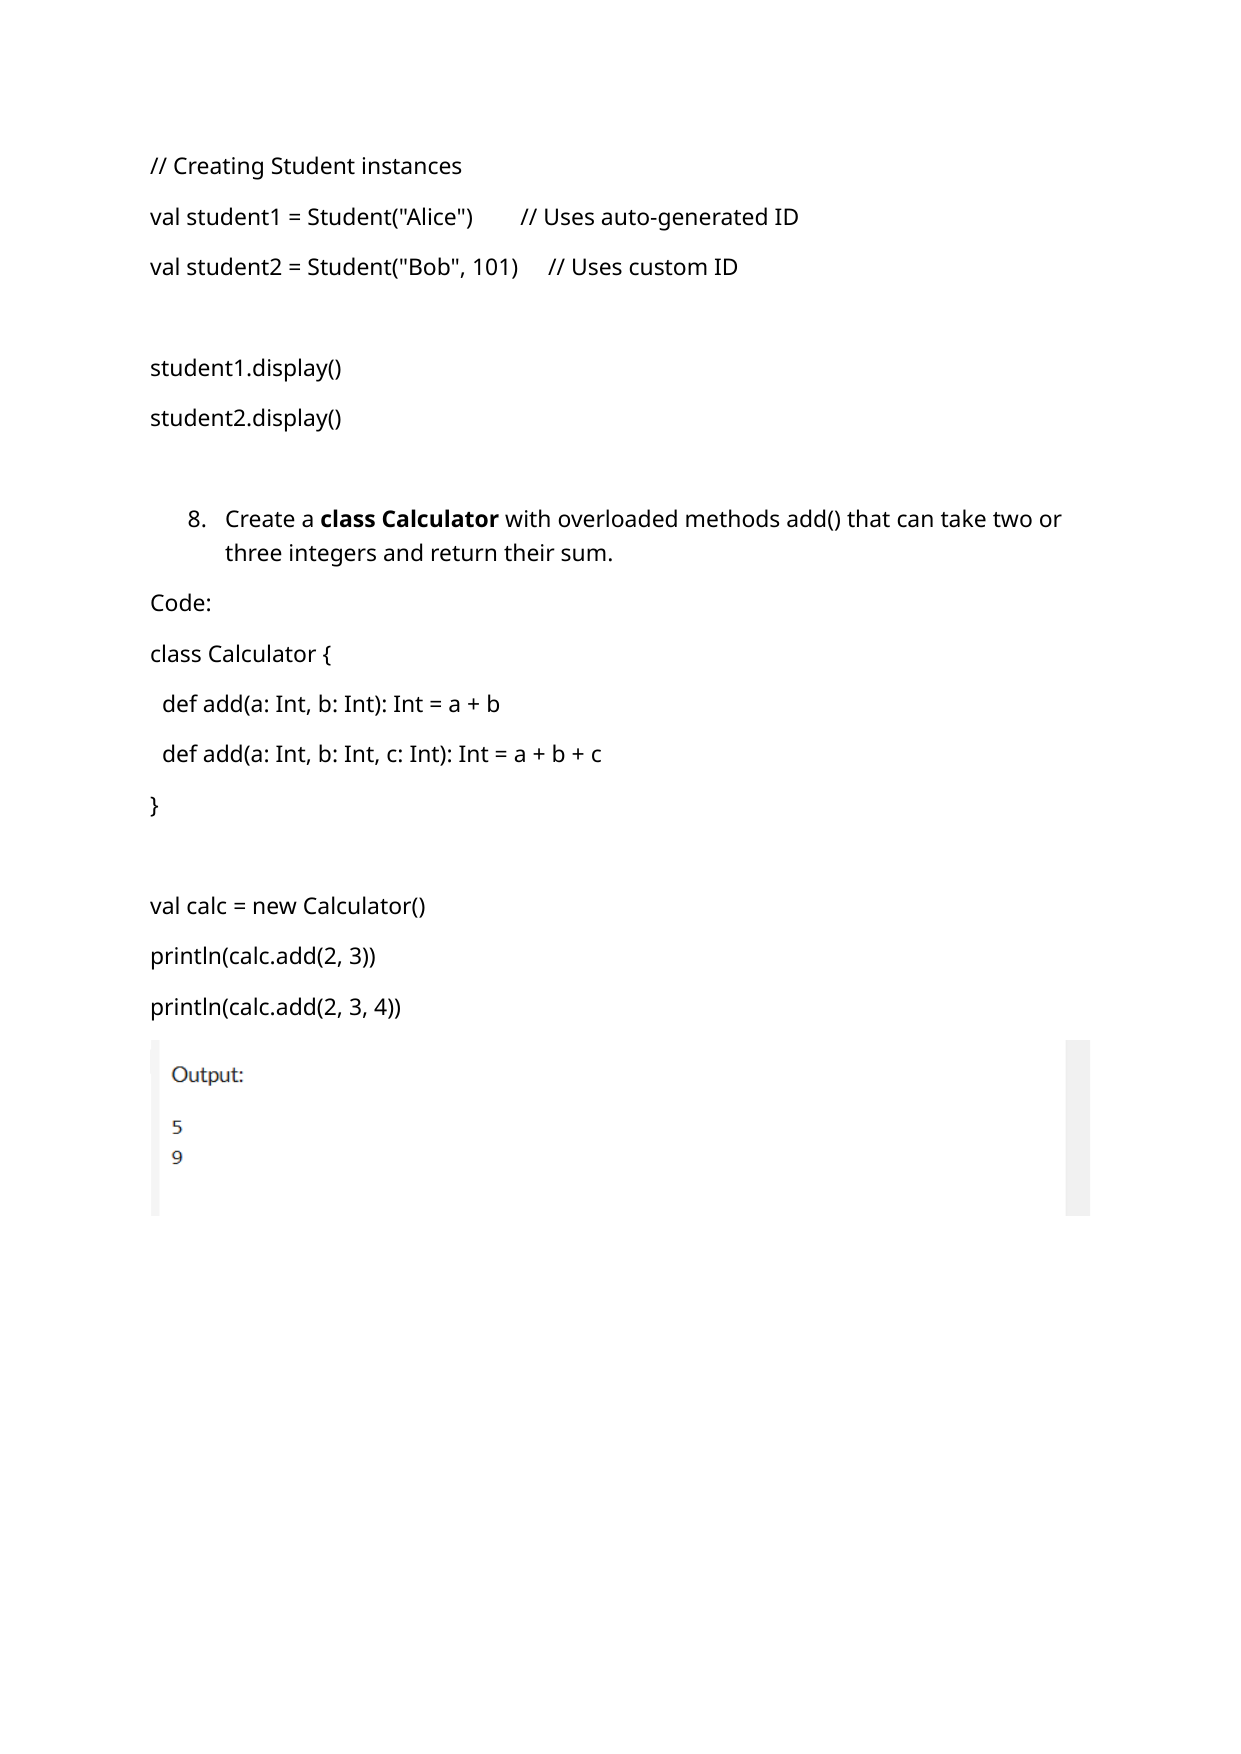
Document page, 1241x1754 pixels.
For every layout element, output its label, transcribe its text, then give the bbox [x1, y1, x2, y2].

text def add(a: Int, b: Int): Int = a + b [150, 688, 1090, 719]
text class Calculator { [150, 637, 1090, 669]
text val student2 = Student("Bob", 101) // Uses custom ID [150, 251, 1090, 282]
text student2.display() [150, 402, 1090, 433]
text def add(a: Int, b: Int, c: Int): Int = a + b + c [150, 738, 1090, 769]
text val student1 = Student("Alice") // Uses auto-generated ID [150, 200, 1090, 232]
text println(calc.add(2, 3)) [150, 940, 1090, 971]
text val calc = new Calculator() [150, 889, 1090, 921]
list Create a class Calculator with overloaded methods add() that can take two or three integers and return their sum. [187, 503, 1090, 568]
text Code: [150, 587, 1090, 618]
text println(calc.add(2, 3, 4)) [150, 990, 1090, 1022]
text } [150, 789, 1090, 820]
text // Creating Student instances [150, 150, 1090, 181]
text student1.display() [150, 352, 1090, 383]
picture [150, 1040, 1091, 1216]
